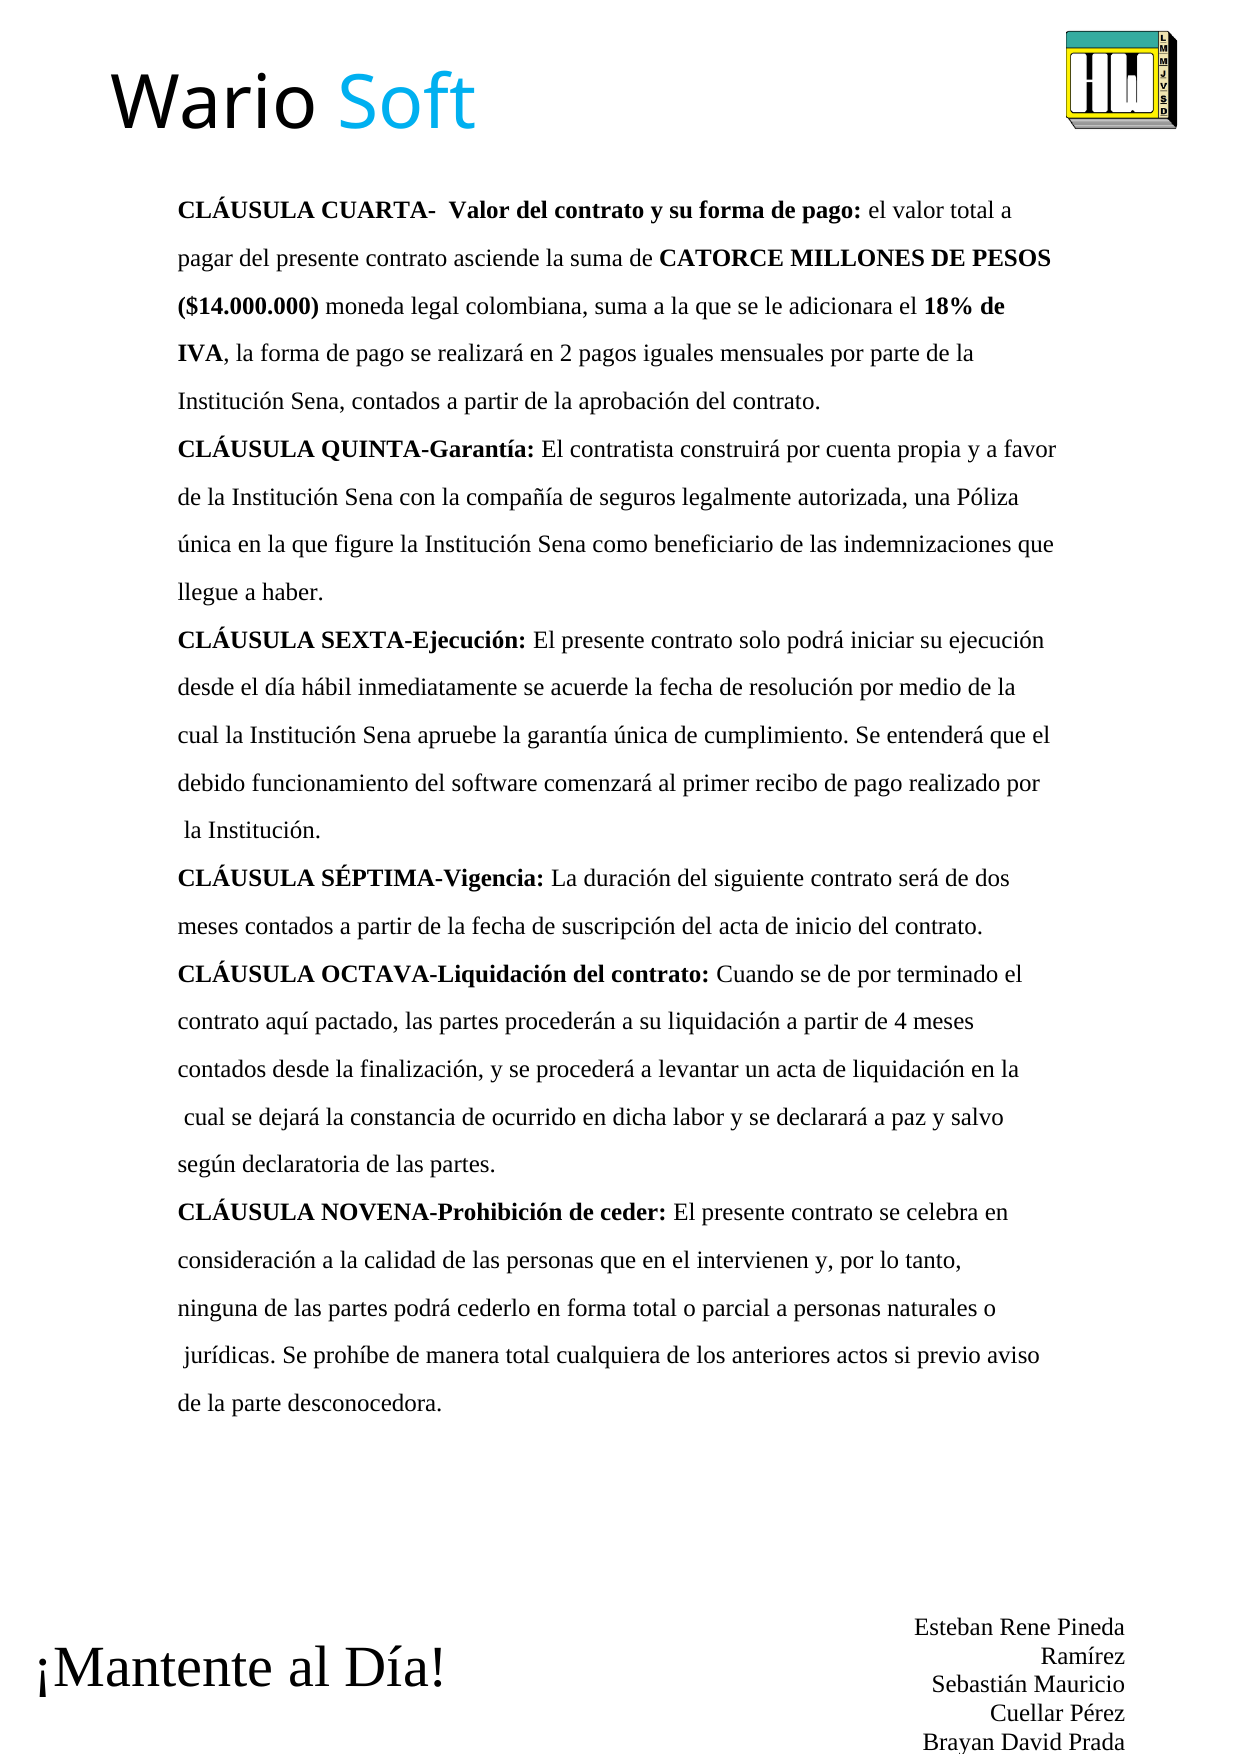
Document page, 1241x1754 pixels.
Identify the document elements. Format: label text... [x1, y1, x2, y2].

picture [1066, 23, 1178, 135]
text CLÁUSULA SÉPTIMA-Vigencia: La duración del siguiente contrato será de dos [177, 863, 1063, 892]
text CLÁUSULA SEXTA-Ejecución: El presente contrato solo podrá iniciar su ejecución [177, 625, 1063, 653]
text desde el día hábil inmediatamente se acuerde la fecha de resolución por medio de la [177, 672, 1063, 701]
text CLÁUSULA OCTAVA-Liquidación del contrato: Cuando se de por terminado el [177, 959, 1063, 987]
text CLÁUSULA CUARTA- Valor del contrato y su forma de pago: el valor total a [177, 195, 1063, 224]
text meses contados a partir de la fecha de suscripción del acta de inicio del contrato. [177, 911, 1063, 940]
text según declaratoria de las partes. [177, 1149, 1063, 1178]
text Institución Sena, contados a partir de la aprobación del contrato. [177, 386, 1063, 415]
text contados desde la finalización, y se procederá a levantar un acta de liquidación en la [177, 1054, 1063, 1083]
text ninguna de las partes podrá cederlo en forma total o parcial a personas naturales o [177, 1293, 1063, 1321]
text jurídicas. Se prohíbe de manera total cualquiera de los anteriores actos si previo aviso [177, 1340, 1063, 1369]
text ($14.000.000) moneda legal colombiana, suma a la que se le adicionara el 18% de [177, 291, 1063, 319]
text la Institución. [177, 816, 1063, 844]
text CLÁUSULA NOVENA-Prohibición de ceder: El presente contrato se celebra en [177, 1197, 1063, 1226]
text consideración a la calidad de las personas que en el intervienen y, por lo tanto, [177, 1245, 1063, 1274]
text contrato aquí pactado, las partes procederán a su liquidación a partir de 4 meses [177, 1006, 1063, 1035]
text CLÁUSULA QUINTA-Garantía: El contratista construirá por cuenta propia y a favor [177, 434, 1063, 463]
text debido funcionamiento del software comenzará al primer recibo de pago realizado por [177, 768, 1063, 797]
text cual la Institución Sena apruebe la garantía única de cumplimiento. Se entenderá que el [177, 720, 1063, 749]
text de la Institución Sena con la compañía de seguros legalmente autorizada, una Póliza [177, 482, 1063, 510]
text IVA, la forma de pago se realizará en 2 pagos iguales mensuales por parte de la [177, 338, 1063, 367]
text de la parte desconocedora. [177, 1388, 1063, 1417]
text única en la que figure la Institución Sena como beneficiario de las indemnizaciones que [177, 529, 1063, 558]
text llegue a haber. [177, 577, 1063, 606]
text pagar del presente contrato asciende la suma de CATORCE MILLONES DE PESOS [177, 243, 1063, 272]
text cual se dejará la constancia de ocurrido en dicha labor y se declarará a paz y salvo [177, 1102, 1063, 1131]
